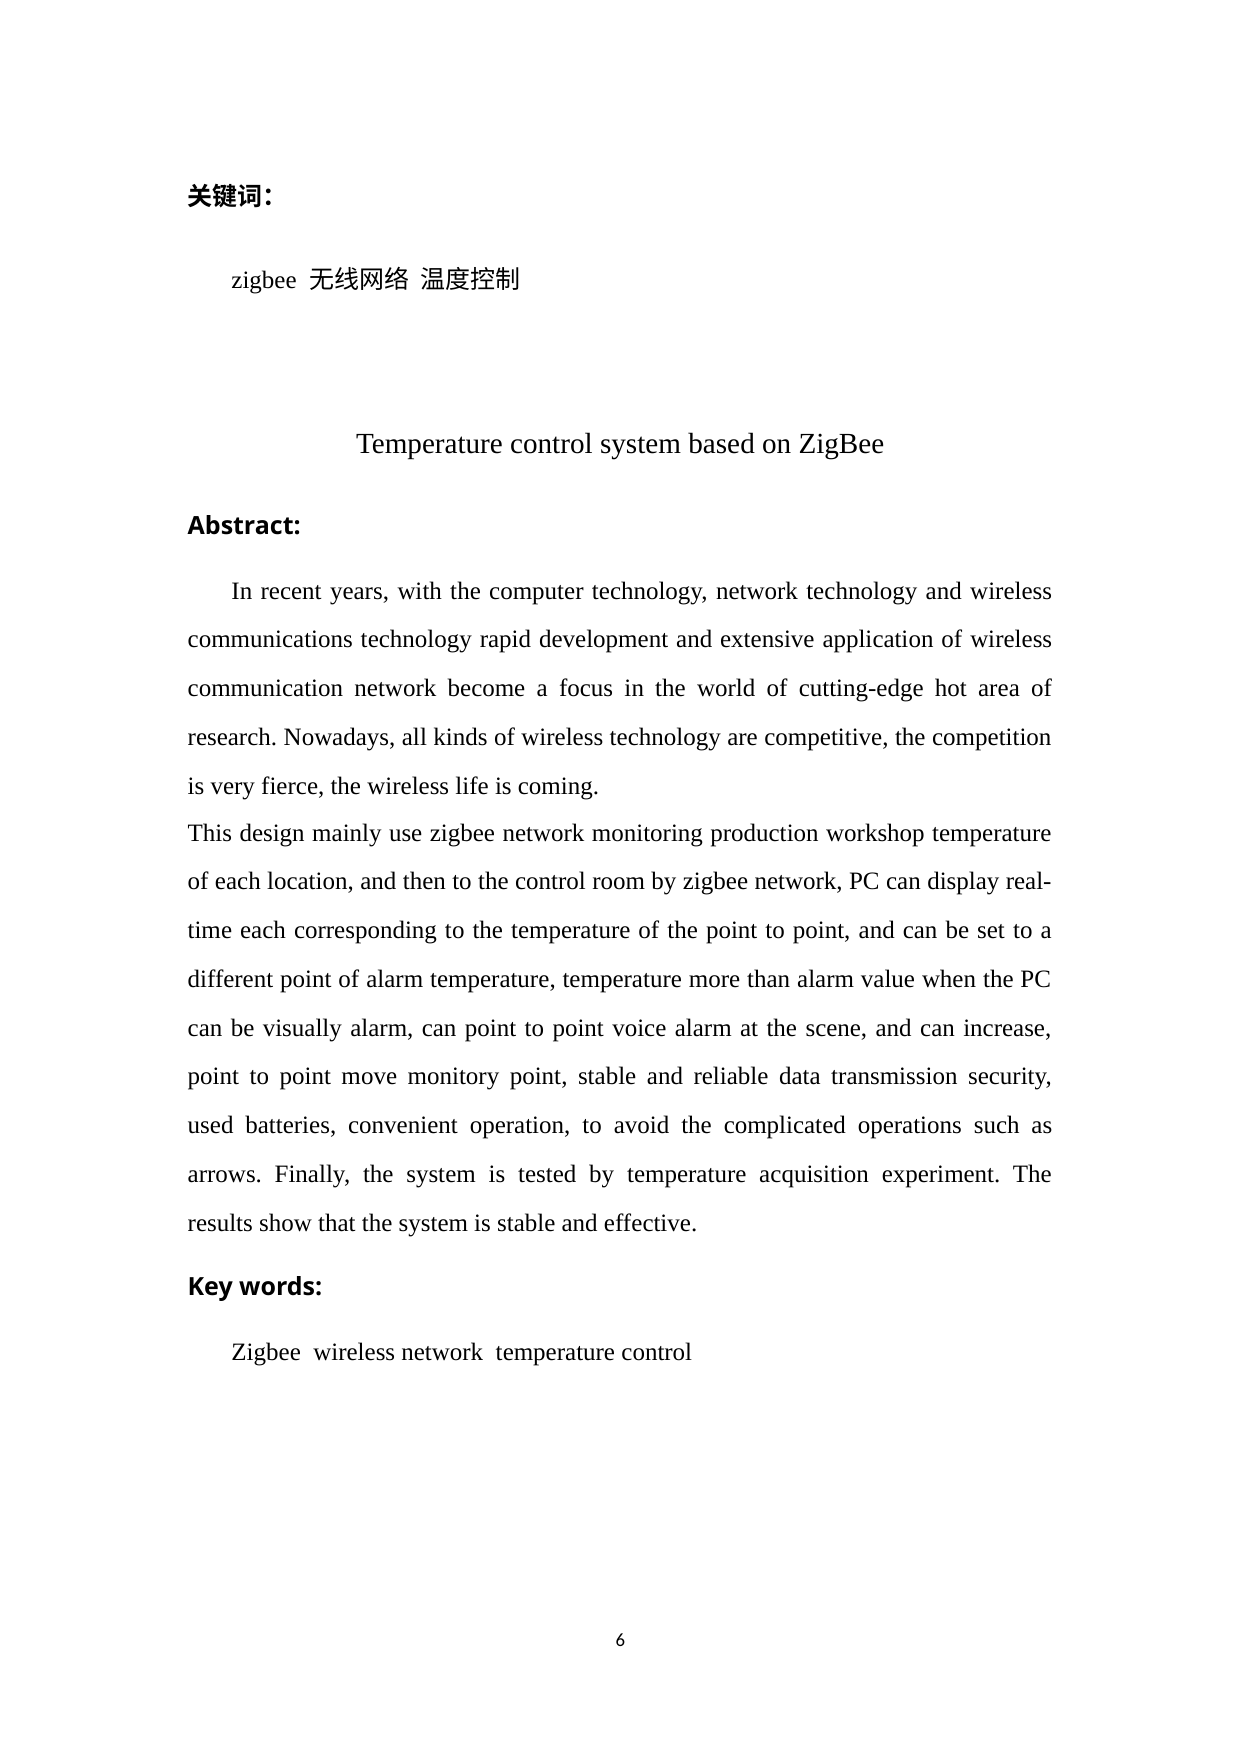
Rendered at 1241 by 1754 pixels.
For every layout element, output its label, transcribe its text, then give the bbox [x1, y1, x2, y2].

subtitle Abstract: [187, 492, 1053, 557]
text In recent years, with the computer technology, network technology and wireless communications technology rapid development and extensive application of wireless communication network become a focus in the world of cutting-edge hot area of research. Nowadays, all kinds of wireless technology are competitive, the competition is very fierce, the wireless life is coming. [187, 574, 1053, 801]
text zigbee 无线网络 温度控制 [187, 245, 1053, 310]
subtitle 关键词： [187, 162, 1053, 227]
text Zigbee wireless network temperature control [187, 1335, 1053, 1367]
text This design mainly use zigbee network monitoring production workshop temperature of each location, and then to the control room by zigbee network, PC can display real-time each corresponding to the temperature of the point to point, and can be set to a different point of alarm temperature, temperature more than alarm value when the PC can be visually alarm, can point to point voice alarm at the scene, and can increase, point to point move monitory point, stable and reliable data transmission security, used batteries, convenient operation, to avoid the complicated operations such as arrows. Finally, the system is tested by temperature acquisition experiment. The results show that the system is stable and effective. [187, 816, 1053, 1238]
text Temperature control system based on ZigBee [187, 410, 1053, 475]
subtitle Key words: [187, 1253, 1053, 1318]
